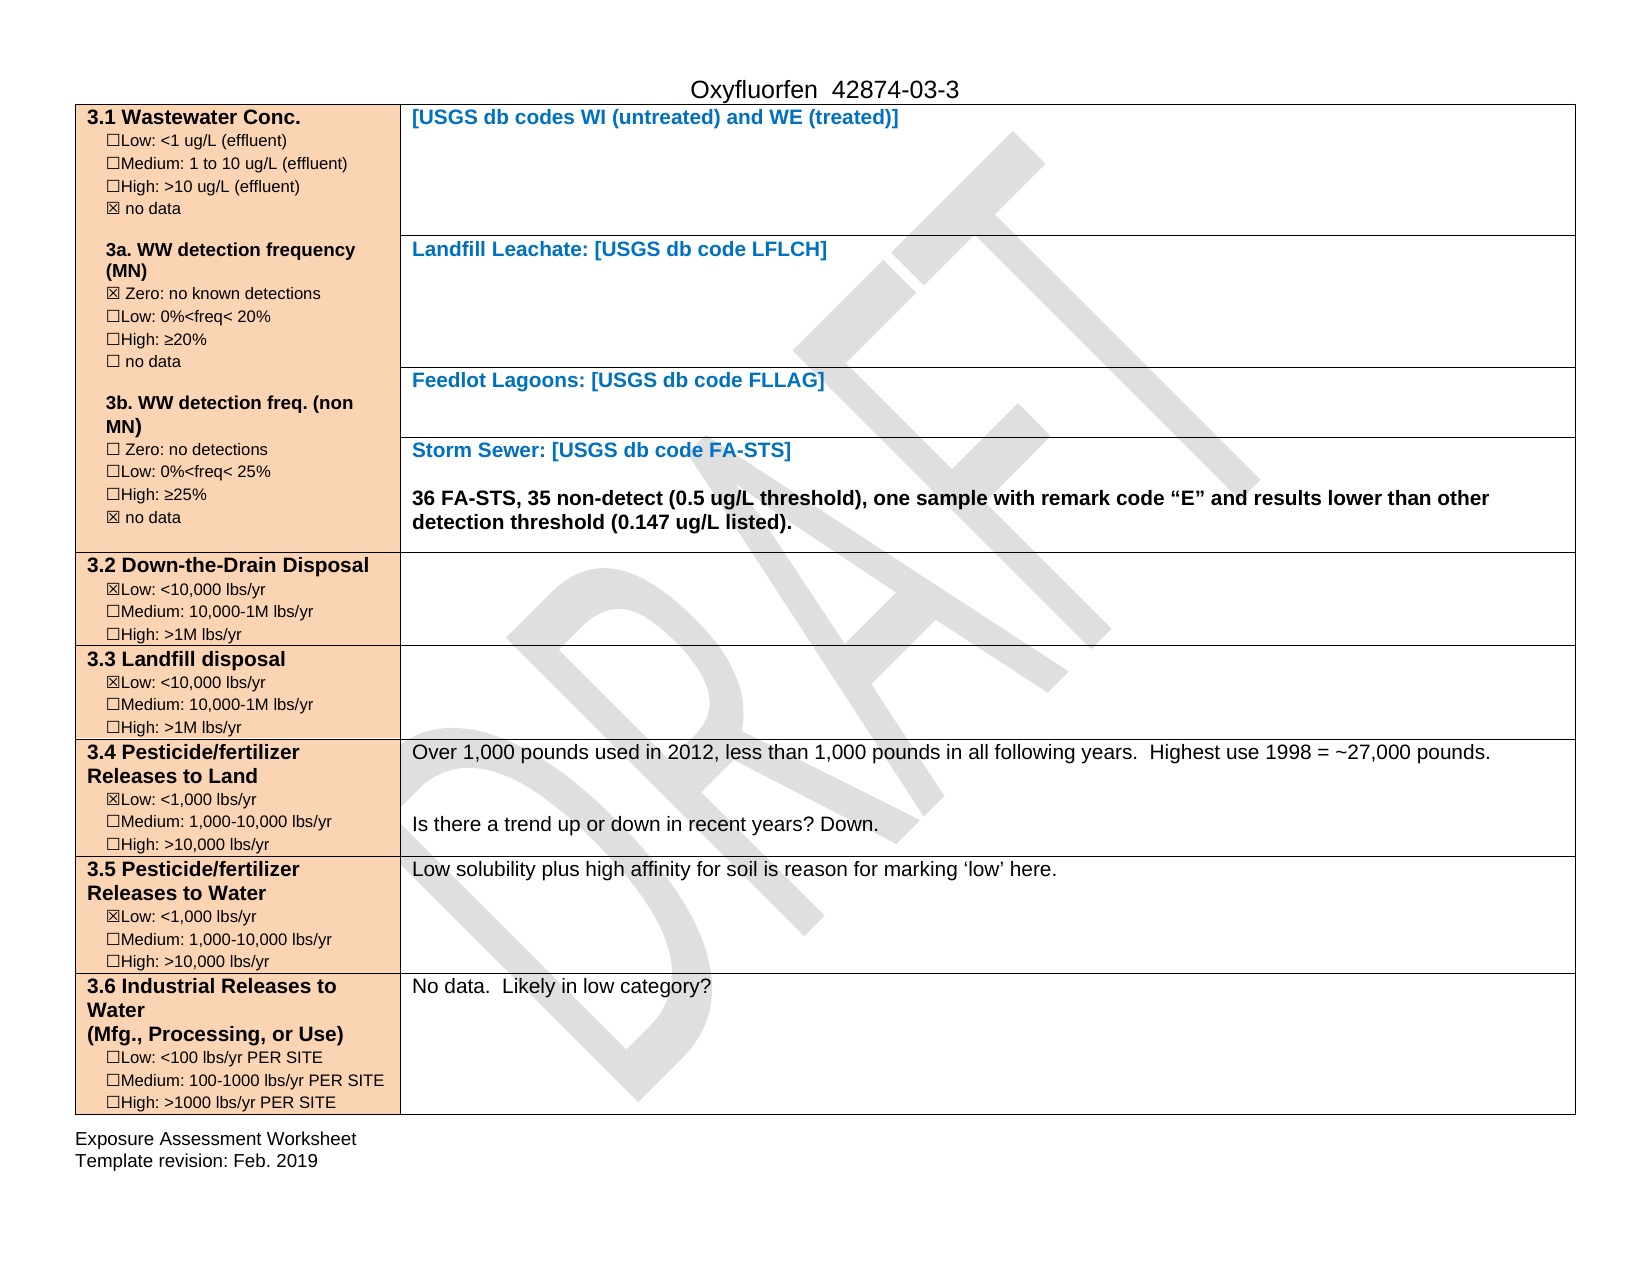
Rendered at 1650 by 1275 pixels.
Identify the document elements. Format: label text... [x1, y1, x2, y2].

table_header 3.1 Wastewater Conc. Low: <1 ug/L (effluent) Medium: 1 to 10 ug/L (effluent) High: >10 ug/L (effluent) no data 3a. WW detection frequency (MN) Zero: no known detections Low: 0%<freq< 20% High: ≥20% no data 3b. WW detection freq. (non MN) Zero: no detections Low: 0%<freq< 25% High: ≥25% no data [76, 105, 400, 552]
table_cell 3.5 Pesticide/fertilizer Releases to Water Low: <1,000 lbs/yr Medium: 1,000-10,000 lbs/yr High: >10,000 lbs/yr [76, 857, 400, 973]
table_cell Storm Sewer: [USGS db code FA-STS] 36 FA-STS, 35 non-detect (0.5 ug/L threshold), one sample with remark code “E” and results lower than other detection threshold (0.147 ug/L listed). [401, 438, 1575, 552]
table_cell Landfill Leachate: [USGS db code LFLCH] [401, 236, 1575, 367]
table_cell Low solubility plus high affinity for soil is reason for marking ‘low’ here. [401, 857, 1575, 973]
table_cell 3.2 Down-the-Drain Disposal Low: <10,000 lbs/yr Medium: 10,000-1M lbs/yr High: >1M lbs/yr [76, 553, 400, 645]
table_cell Feedlot Lagoons: [USGS db code FLLAG] [401, 368, 1575, 437]
table_cell [401, 646, 1575, 738]
table_cell No data. Likely in low category? [401, 974, 1575, 1114]
table_cell 3.4 Pesticide/fertilizer Releases to Land Low: <1,000 lbs/yr Medium: 1,000-10,000 lbs/yr High: >10,000 lbs/yr [76, 740, 400, 856]
table_cell 3.6 Industrial Releases to Water (Mfg., Processing, or Use) Low: <100 lbs/yr PER SITE Medium: 100-1000 lbs/yr PER SITE High: >1000 lbs/yr PER SITE [76, 974, 400, 1114]
table_header [USGS db codes WI (untreated) and WE (treated)] [401, 105, 1575, 235]
table_cell [401, 553, 1575, 645]
table_cell Over 1,000 pounds used in 2012, less than 1,000 pounds in all following years. Highest use 1998 = ~27,000 pounds. Is there a trend up or down in recent years? Down. [401, 740, 1575, 856]
table_cell 3.3 Landfill disposal Low: <10,000 lbs/yr Medium: 10,000-1M lbs/yr High: >1M lbs/yr [76, 646, 400, 738]
